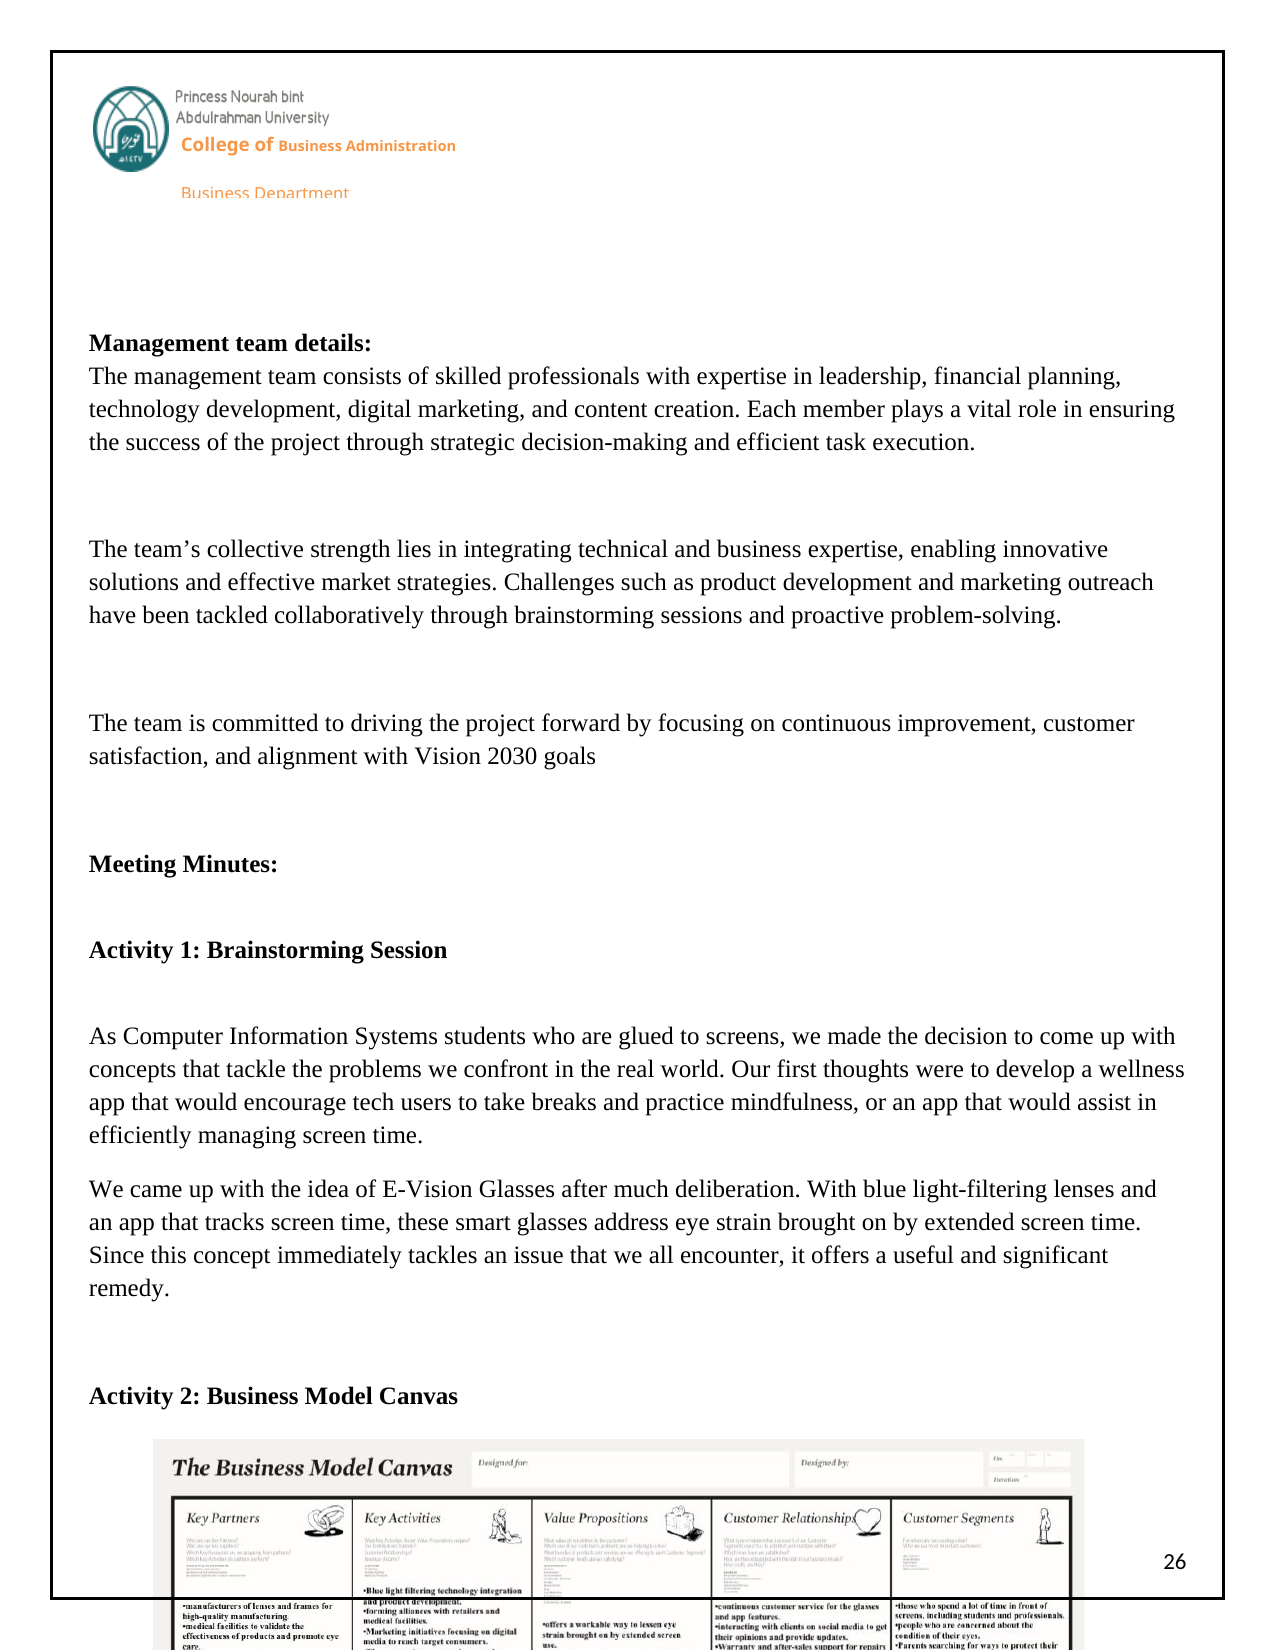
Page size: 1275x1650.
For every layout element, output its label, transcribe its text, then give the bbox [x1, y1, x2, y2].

subtitle Activity 2: Business Model Canvas [89, 1381, 1186, 1409]
text The team’s collective strength lies in integrating technical and business expertise, enabling innovative solutions and effective market strategies. Challenges such as product development and marketing outreach have been tackled collaboratively through brainstorming sessions and proactive problem-solving. [89, 534, 1186, 629]
text As Computer Information Systems students who are glued to screens, we made the decision to come up with concepts that tackle the problems we confront in the real world. Our first thoughts were to develop a wellness app that would encourage tech users to take breaks and practice mindfulness, or an app that would assist in efficiently managing screen time. [89, 1021, 1186, 1149]
picture [172, 86, 333, 135]
subtitle Meeting Minutes: [89, 849, 1186, 878]
picture [152, 1600, 1085, 1650]
subtitle Management team details: [89, 328, 1186, 356]
text The team is committed to driving the project forward by focusing on continuous improvement, customer satisfaction, and alignment with Vision 2030 goals [89, 708, 1186, 770]
subtitle Activity 1: Brainstorming Session [89, 935, 1186, 964]
text The management team consists of skilled professionals with expertise in leadership, financial planning, technology development, digital marketing, and content creation. Each member plays a vital role in ensuring the success of the project through strategic decision-making and efficient task execution. [89, 361, 1186, 456]
text We came up with the idea of E-Vision Glasses after much deliberation. With blue light-filtering lenses and an app that tracks screen time, these smart glasses address eye strain brought on by extended screen time. Since this concept immediately tackles an issue that we all encounter, it offers a useful and significant remedy. [89, 1174, 1186, 1302]
picture [152, 1439, 1085, 1597]
picture [93, 85, 169, 172]
